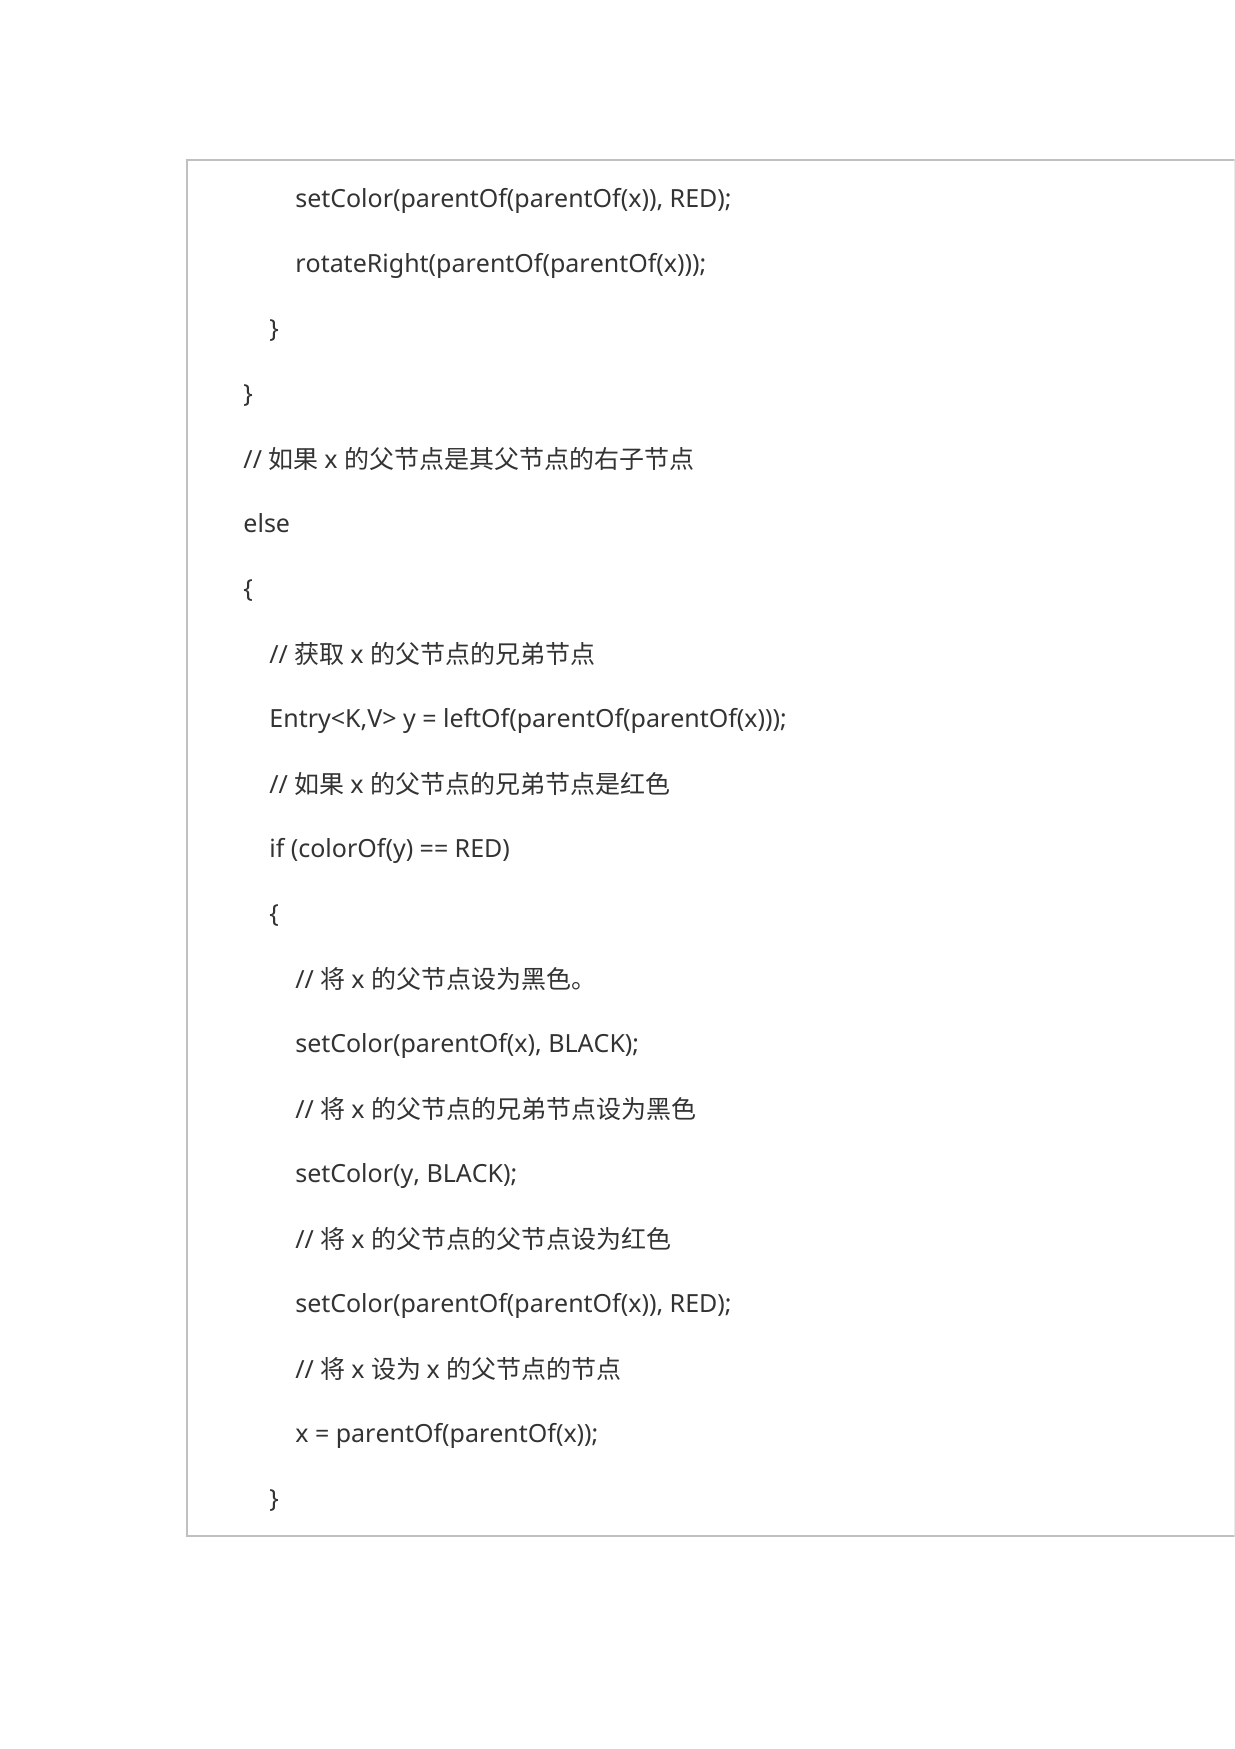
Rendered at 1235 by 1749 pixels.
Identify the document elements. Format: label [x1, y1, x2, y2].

table_header [188, 161, 1234, 1535]
